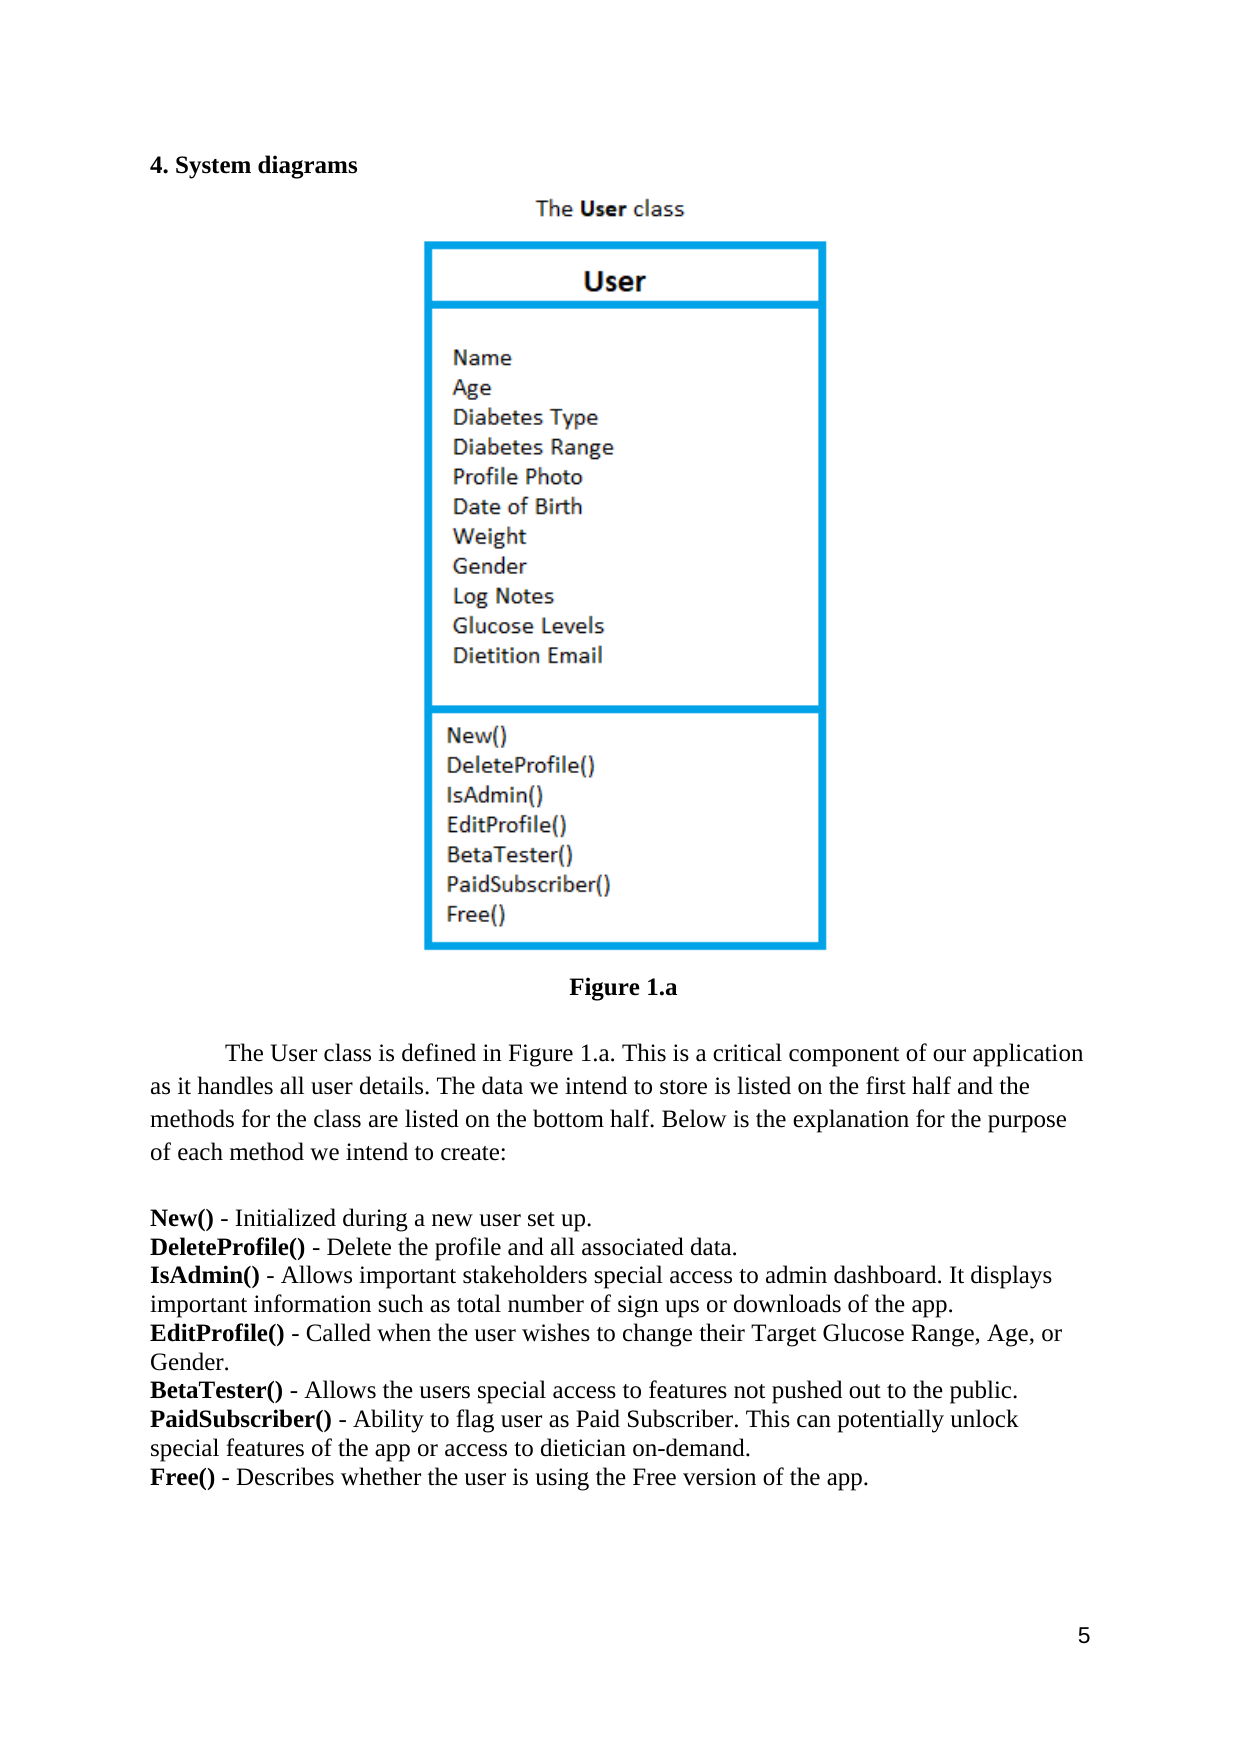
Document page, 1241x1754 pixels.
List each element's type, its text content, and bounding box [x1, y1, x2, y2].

text 4. System diagrams [150, 150, 1090, 179]
text PaidSubscriber() - Ability to flag user as Paid Subscriber. This can potentially unlock special features of the app or access to dietician on-demand. [150, 1404, 1090, 1462]
text IsAdmin() - Allows important stakeholders special access to admin dashboard. It displays important information such as total number of sign ups or downloads of the app. [150, 1261, 1090, 1318]
text Figure 1.a [150, 972, 1090, 1001]
text DeleteProfile() - Delete the profile and all associated data. [150, 1232, 1090, 1261]
picture [390, 183, 850, 969]
text New() - Initialized during a new user set up. [150, 1203, 1090, 1232]
text Free() - Describes whether the user is using the Free version of the app. [150, 1462, 1090, 1491]
text BetaTester() - Allows the users special access to features not pushed out to the public. [150, 1376, 1090, 1404]
text EditProfile() - Called when the user wishes to change their Target Glucose Range, Age, or Gender. [150, 1318, 1090, 1376]
text The User class is defined in Figure 1.a. This is a critical component of our application as it handles all user details. The data we intend to store is listed on the first half and the methods for the class are listed on the bottom half. Below is the explanation for the purpose of each method we intend to create: [150, 1038, 1090, 1166]
